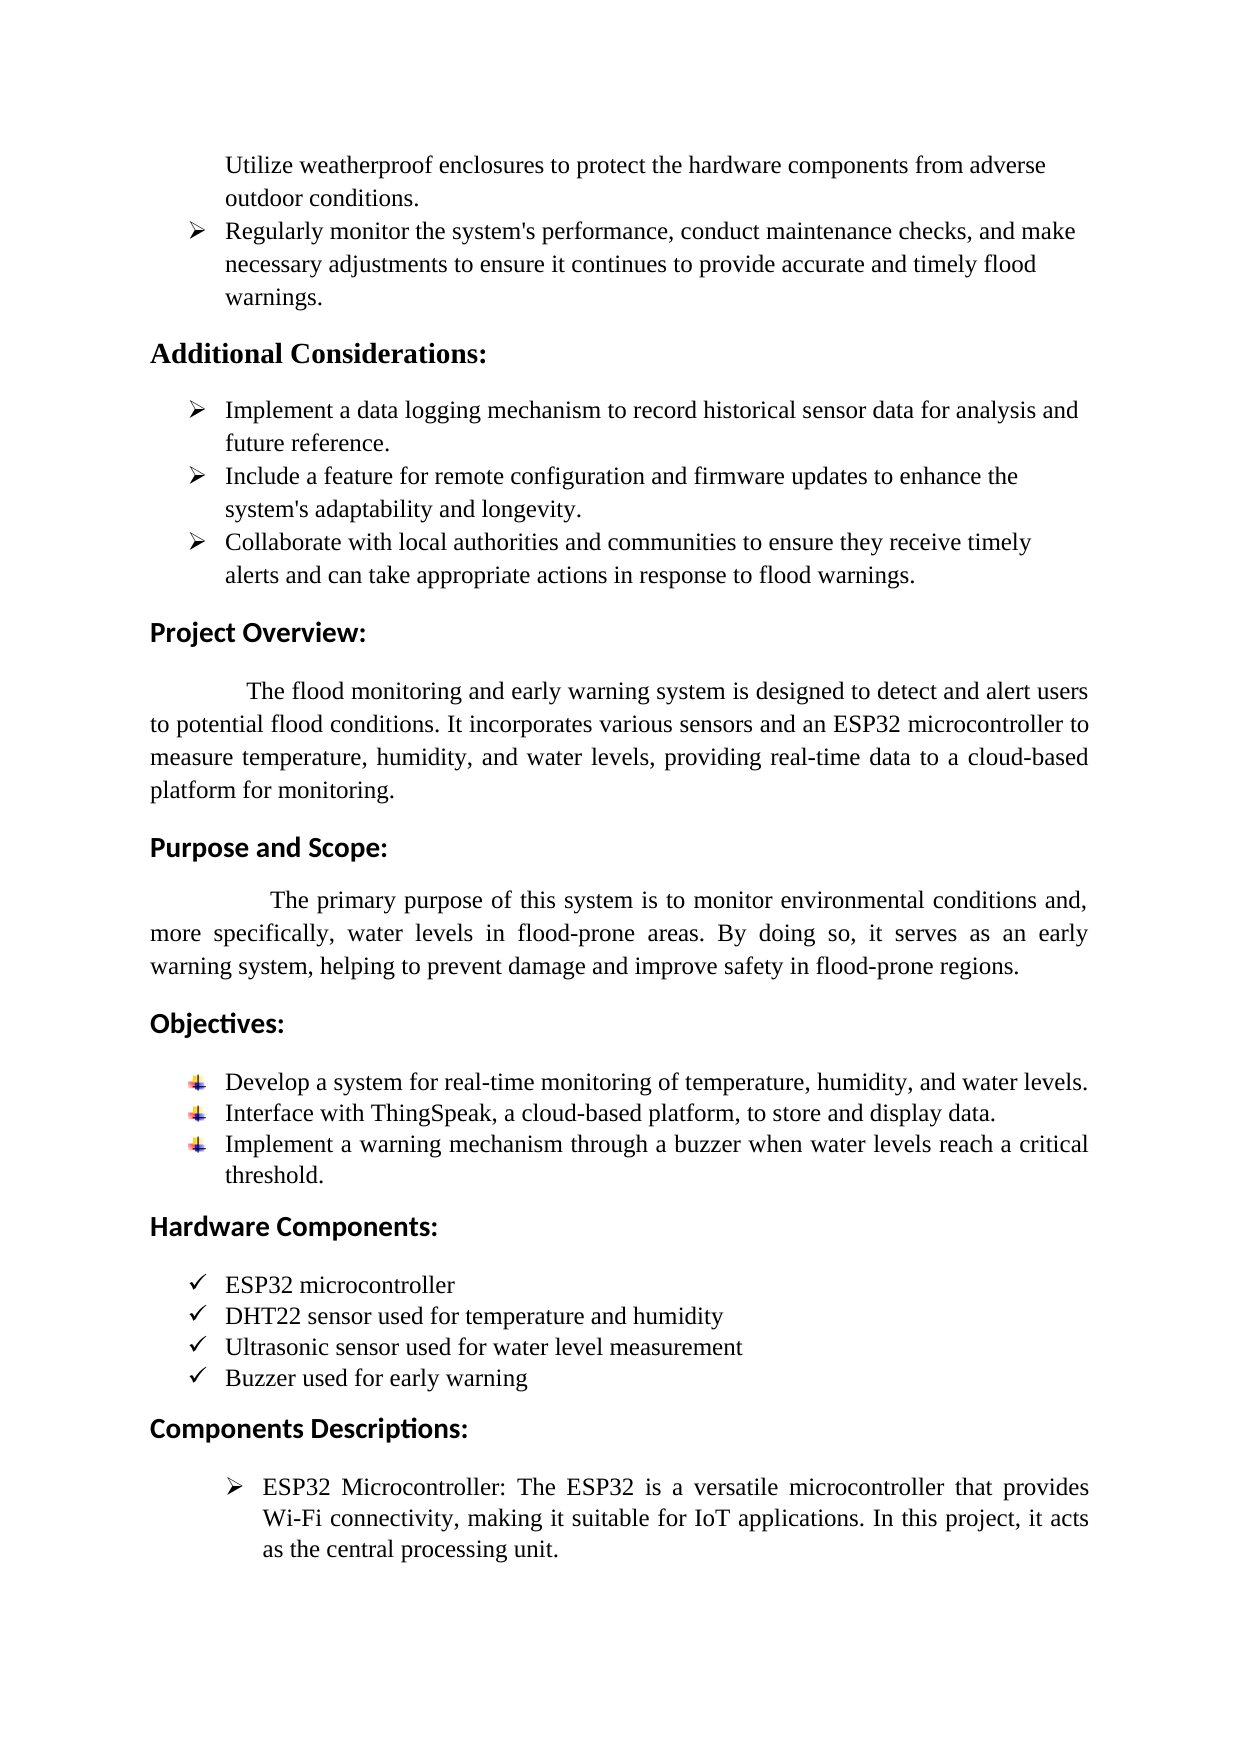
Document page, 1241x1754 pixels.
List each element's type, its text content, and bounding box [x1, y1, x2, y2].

list Include a feature for remote configuration and firmware updates to enhance the system's adaptability and longevity. [187, 461, 1090, 523]
text Project Overview: [150, 614, 1090, 650]
list Buzzer used for early warning [187, 1363, 1090, 1392]
picture [188, 1104, 206, 1122]
list Ultrasonic sensor used for water level measurement [187, 1332, 1090, 1361]
list Regularly monitor the system's performance, conduct maintenance checks, and make necessary adjustments to ensure it continues to provide accurate and timely flood warnings. [187, 216, 1090, 311]
picture [188, 1135, 206, 1153]
picture [188, 1073, 206, 1091]
list Collaborate with local authorities and communities to ensure they receive timely alerts and can take appropriate actions in response to flood warnings. [187, 527, 1090, 589]
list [187, 150, 1090, 212]
text The primary purpose of this system is to monitor environmental conditions and, more specifically, water levels in flood-prone areas. By doing so, it serves as an early warning system, helping to prevent damage and improve safety in flood-prone regions. [150, 885, 1090, 980]
list Implement a warning mechanism through a buzzer when water levels reach a critical threshold. [187, 1129, 1090, 1189]
list Interface with ThingSpeak, a cloud-based platform, to store and display data. [187, 1098, 1090, 1127]
text The flood monitoring and early warning system is designed to detect and alert users to potential flood conditions. It incorporates various sensors and an ESP32 microcontroller to measure temperature, humidity, and water levels, providing real-time data to a cloud-based platform for monitoring. [150, 676, 1090, 804]
list ESP32 Microcontroller: The ESP32 is a versatile microcontroller that provides Wi-Fi connectivity, making it suitable for IoT applications. In this project, it acts as the central processing unit. [225, 1472, 1090, 1563]
text Hardware Components: [150, 1208, 1090, 1243]
list ESP32 microcontroller [187, 1270, 1090, 1298]
text Purpose and Scope: [150, 829, 1090, 864]
text Additional Considerations: [150, 336, 1090, 369]
list Implement a data logging mechanism to record historical sensor data for analysis and future reference. [187, 395, 1090, 457]
list Develop a system for real-time monitoring of temperature, humidity, and water levels. [187, 1067, 1090, 1096]
list DHT22 sensor used for temperature and humidity [187, 1301, 1090, 1329]
text Objectives: [150, 1005, 1090, 1041]
text Components Descriptions: [150, 1411, 1090, 1446]
